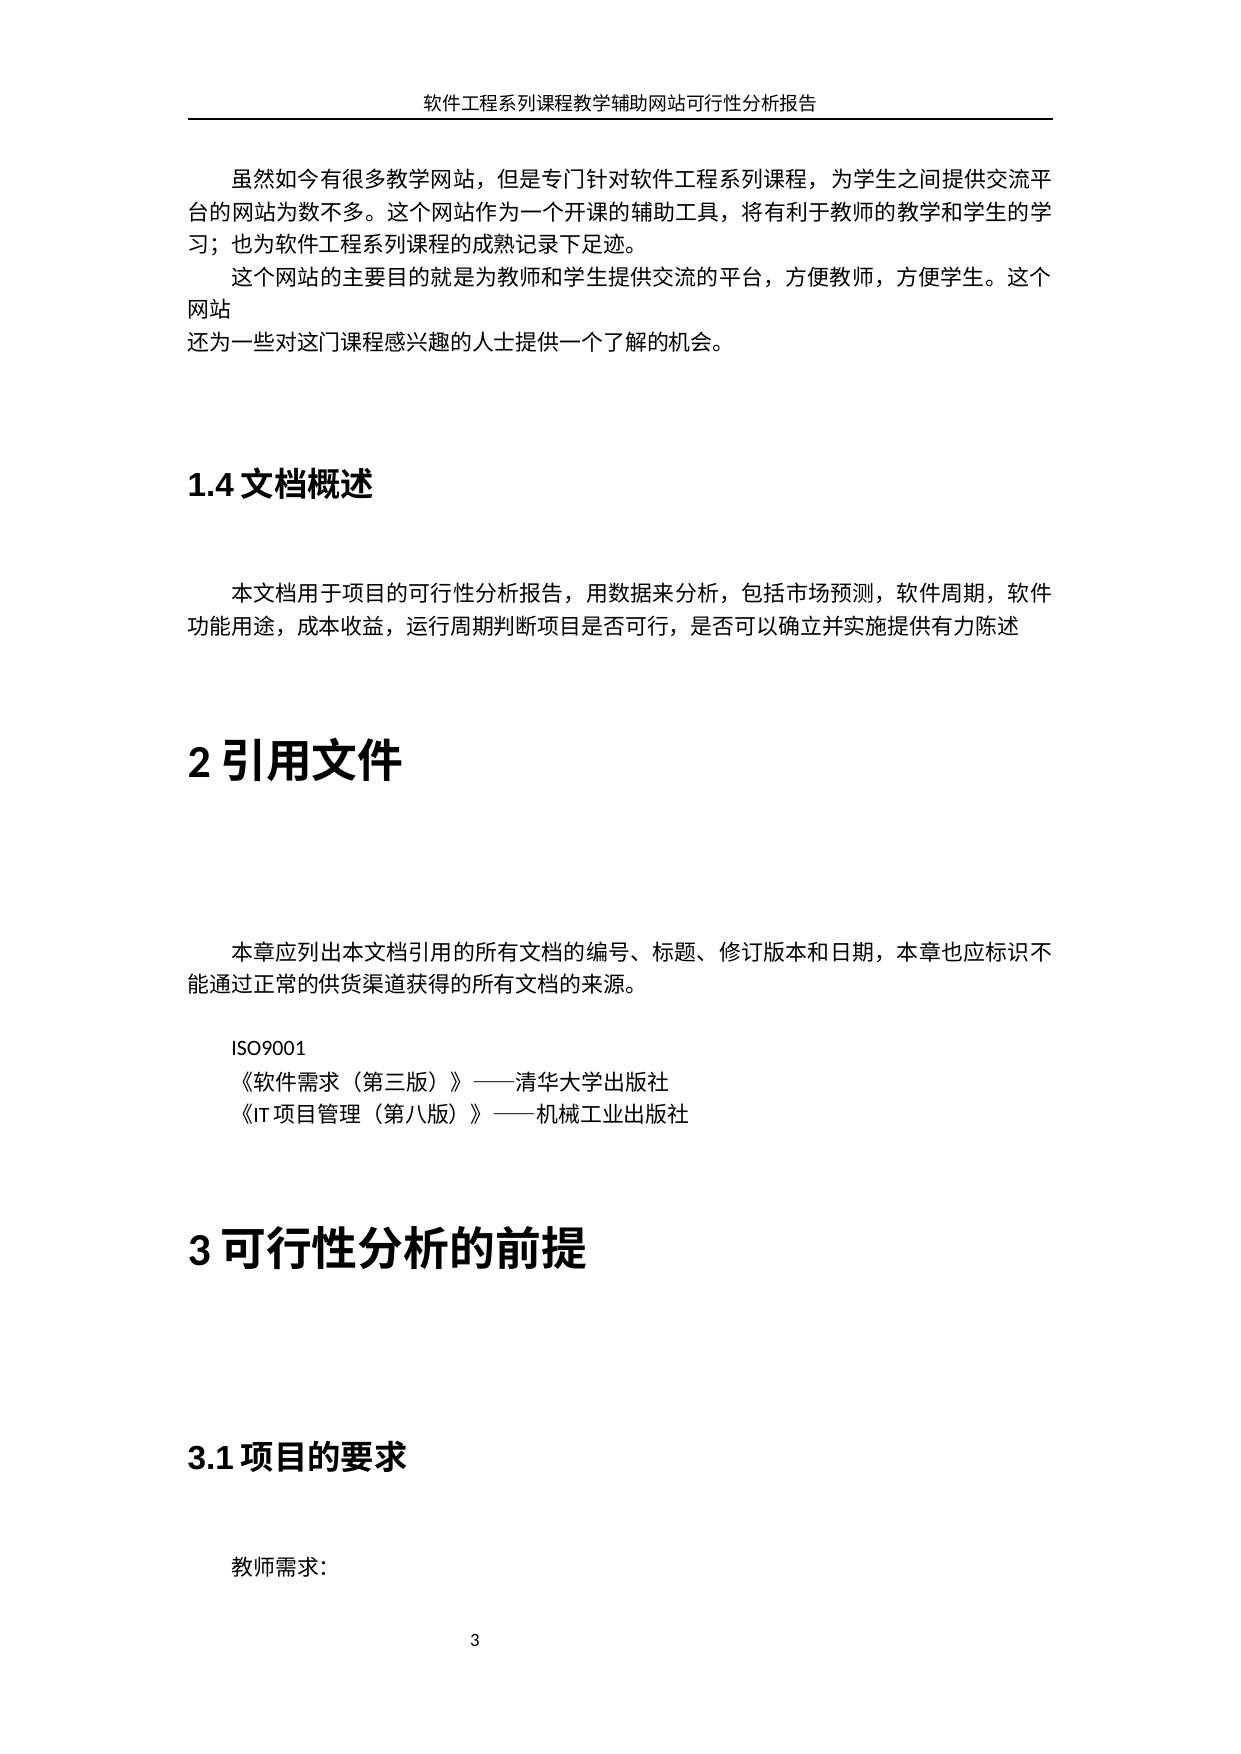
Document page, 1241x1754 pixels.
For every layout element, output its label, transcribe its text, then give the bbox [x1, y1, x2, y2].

text ISO9001 [187, 1032, 1053, 1064]
text 《软件需求（第三版）》——清华大学出版社 [187, 1064, 1053, 1097]
subtitle 2引用文件 [187, 709, 1053, 806]
text 本文档用于项目的可行性分析报告，用数据来分析，包括市场预测，软件周期，软件功能用途，成本收益，运行周期判断项目是否可行，是否可以确立并实施提供有力陈述 [187, 576, 1053, 641]
text 还为一些对这门课程感兴趣的人士提供一个了解的机会。 [187, 324, 1053, 357]
text 《IT项目管理（第八版）》——机械工业出版社 [187, 1097, 1053, 1129]
text 这个网站的主要目的就是为教师和学生提供交流的平台，方便教师，方便学生。这个网站 [187, 259, 1053, 324]
text 本章应列出本文档引用的所有文档的编号、标题、修订版本和日期，本章也应标识不能通过正常的供货渠道获得的所有文档的来源。 [187, 934, 1053, 999]
subtitle 1.4文档概述 [187, 449, 1053, 514]
subtitle 3可行性分析的前提 [187, 1197, 1053, 1294]
text 虽然如今有很多教学网站，但是专门针对软件工程系列课程，为学生之间提供交流平台的网站为数不多。这个网站作为一个开课的辅助工具，将有利于教师的教学和学生的学习；也为软件工程系列课程的成熟记录下足迹。 [187, 162, 1053, 259]
text 教师需求： [187, 1549, 1053, 1582]
subtitle 3.1项目的要求 [187, 1422, 1053, 1487]
